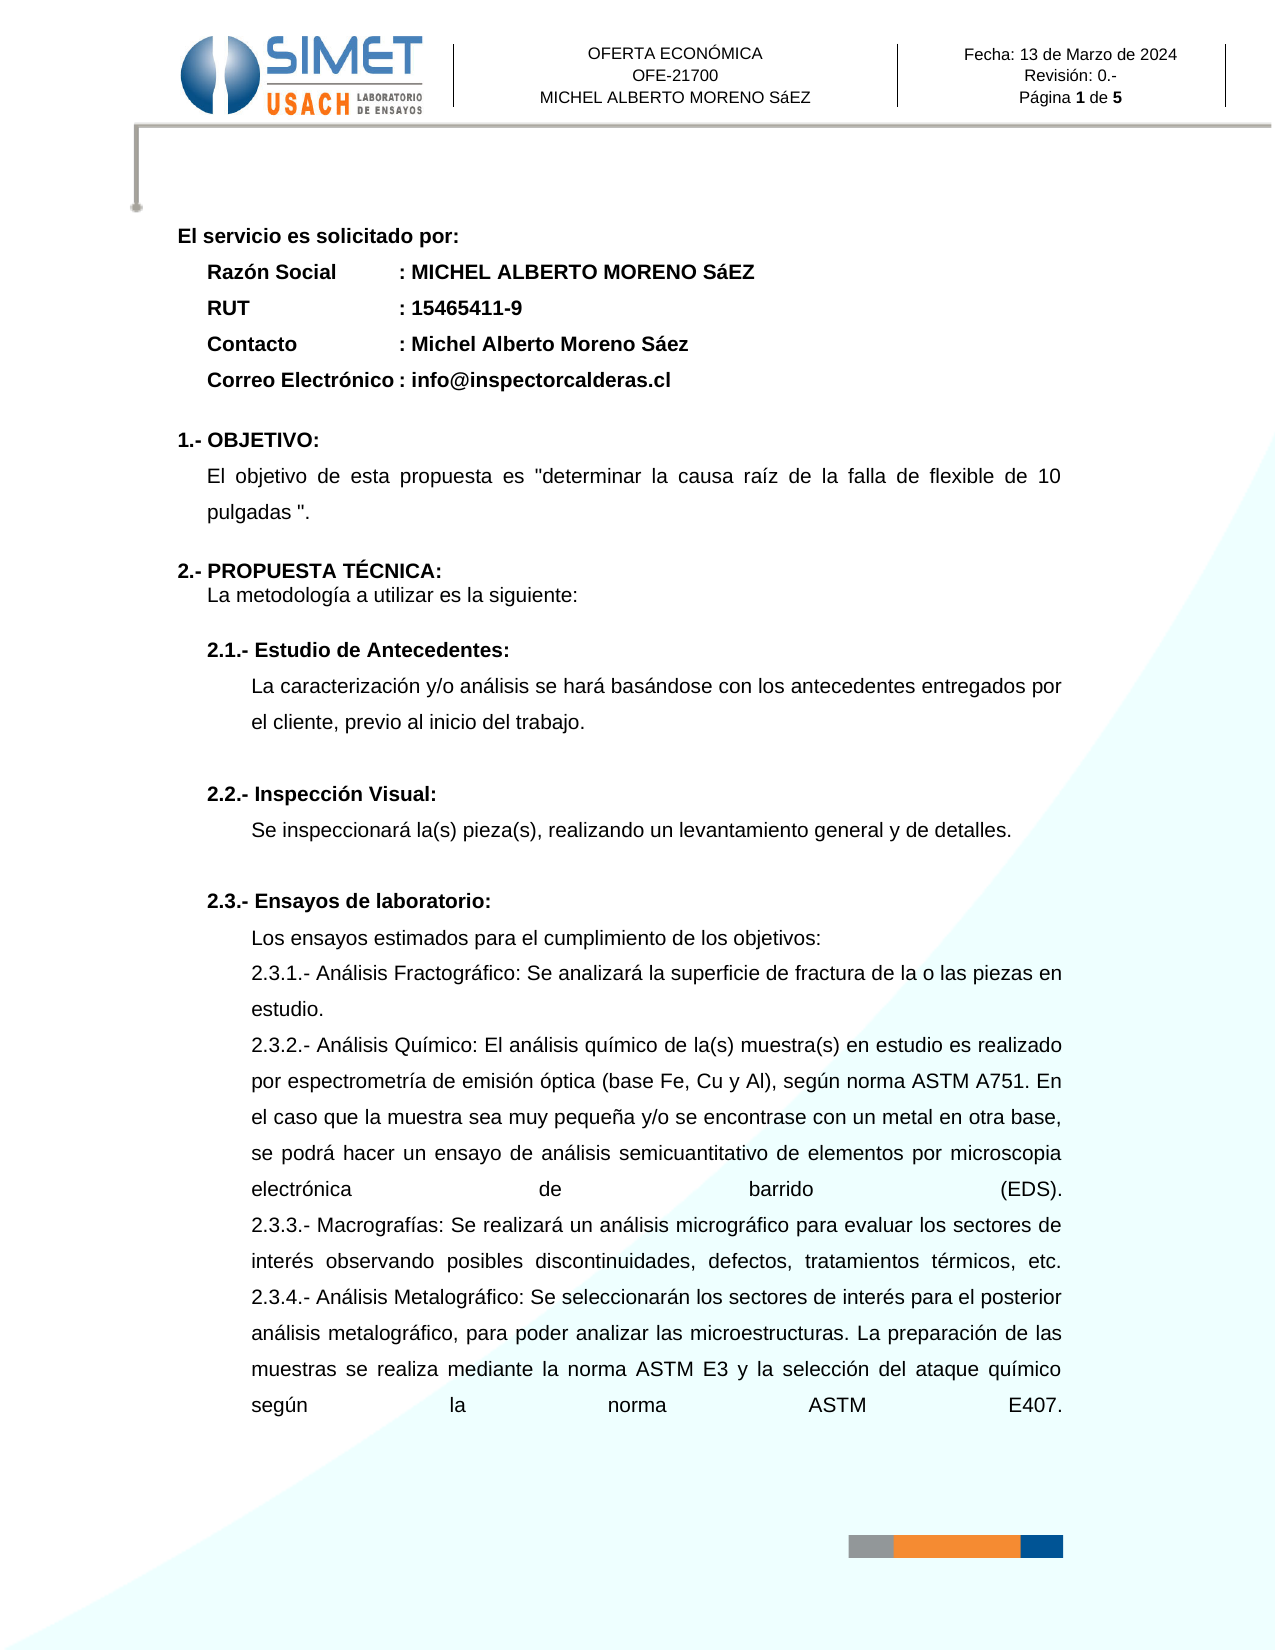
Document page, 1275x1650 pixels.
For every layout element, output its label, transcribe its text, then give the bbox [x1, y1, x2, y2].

text El servicio es solicitado por: [177, 224, 1063, 248]
text RUT : 15465411-9 [207, 296, 1063, 320]
text La caracterización y/o análisis se hará basándose con los antecedentes entregados por el cliente, previo al inicio del trabajo. [251, 674, 1063, 734]
text Contacto : Michel Alberto Moreno Sáez [207, 332, 1063, 356]
text 2.1.- Estudio de Antecedentes: [207, 638, 1063, 662]
text Razón Social : MICHEL ALBERTO MORENO SáEZ [207, 260, 1063, 284]
text El objetivo de esta propuesta es "determinar la causa raíz de la falla de flexible de 10 pulgadas ". [207, 463, 1063, 523]
picture [126, 22, 1272, 219]
text La metodología a utilizar es la siguiente: [207, 583, 1063, 607]
text Se inspeccionará la(s) pieza(s), realizando un levantamiento general y de detalles. [251, 817, 1063, 841]
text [251, 961, 1063, 1416]
text 1.- OBJETIVO: [177, 428, 1063, 452]
text 2.2.- Inspección Visual: [207, 782, 1063, 806]
text Los ensayos estimados para el cumplimiento de los objetivos: [251, 925, 1063, 949]
text Correo Electrónico : info@inspectorcalderas.cl [207, 368, 1063, 392]
text 2.- PROPUESTA TÉCNICA: [177, 559, 1063, 583]
text 2.3.- Ensayos de laboratorio: [207, 889, 1063, 913]
